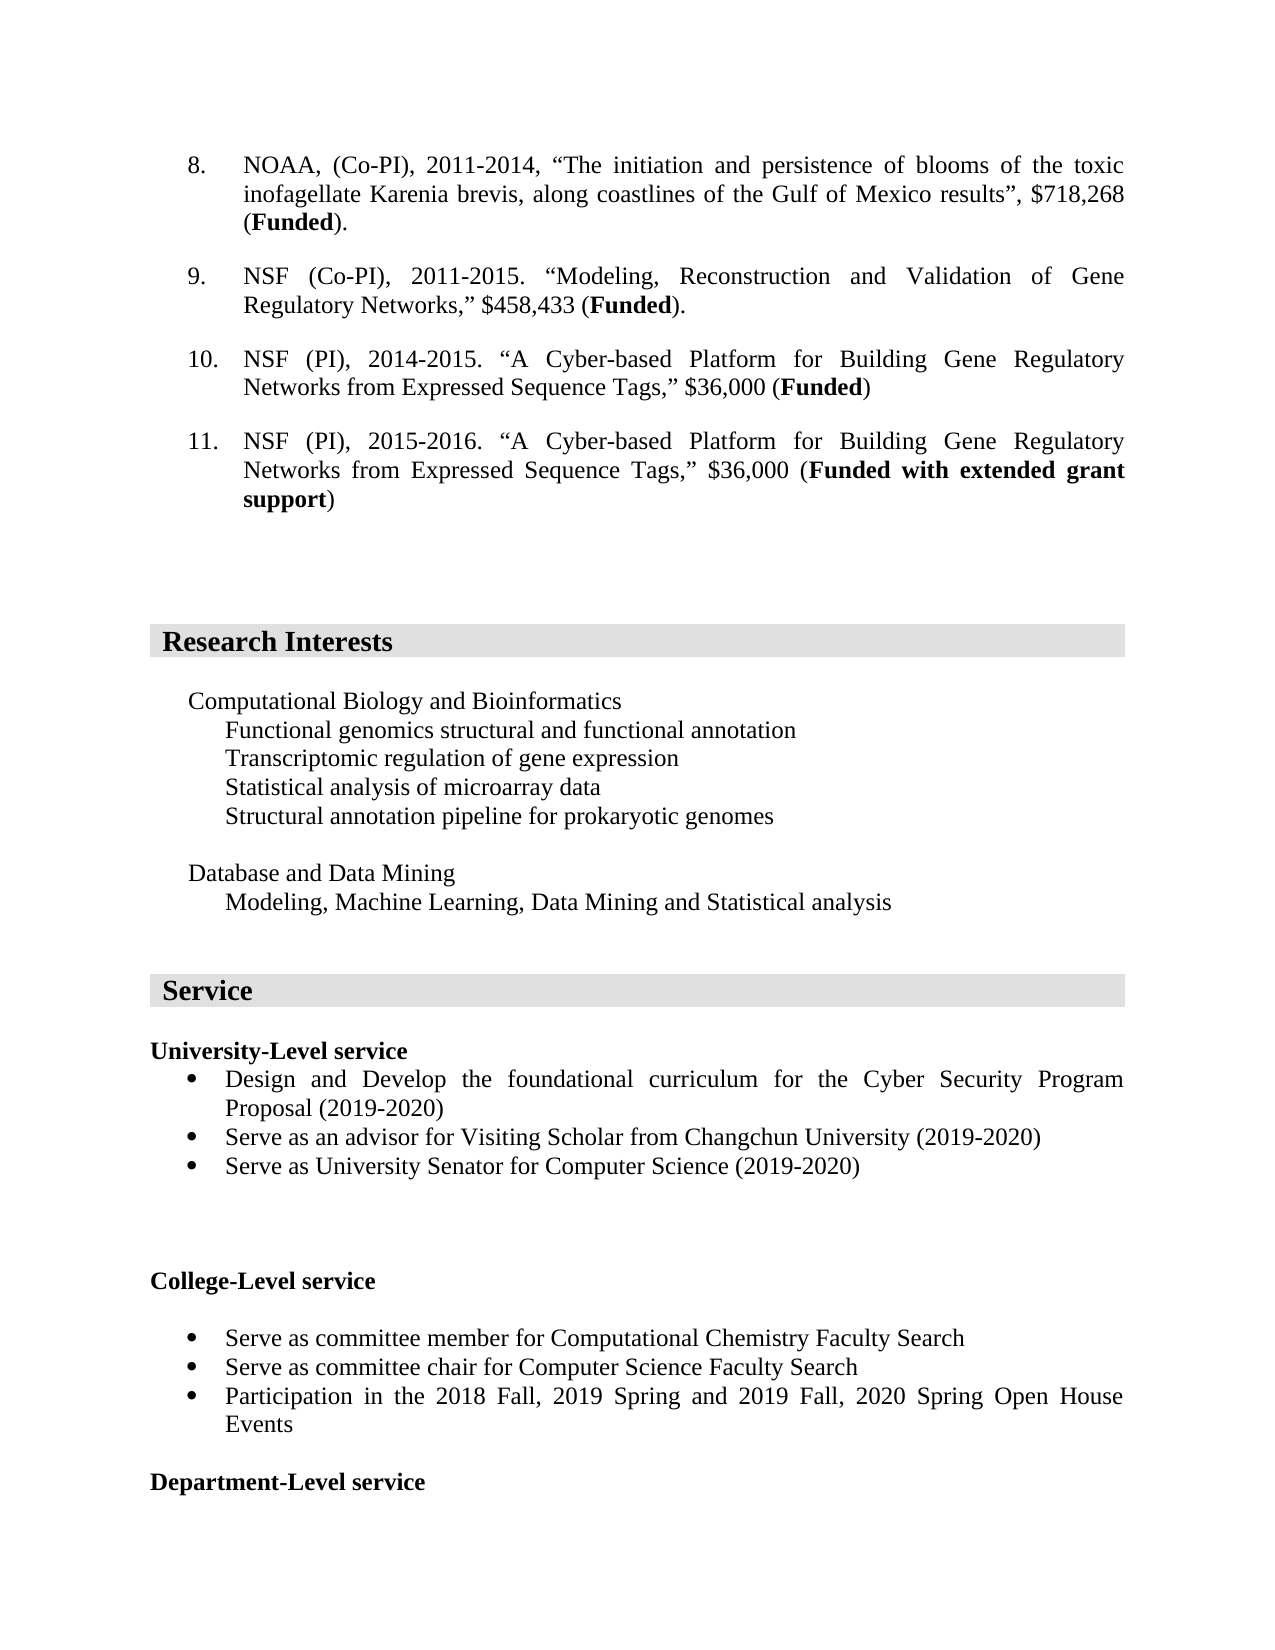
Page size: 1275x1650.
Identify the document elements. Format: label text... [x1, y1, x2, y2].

list NSF (PI), 2014-2015. “A Cyber-based Platform for Building Gene Regulatory Networks from Expressed Sequence Tags,” $36,000 (Funded) [187, 344, 1125, 401]
table_header Service [150, 974, 1125, 1007]
text College-Level service [150, 1266, 1125, 1294]
subtitle Statistical analysis of microarray data [188, 772, 1125, 801]
list NOAA, (Co-PI), 2011-2014, “The initiation and persistence of blooms of the toxic inofagellate Karenia brevis, along coastlines of the Gulf of Mexico results”, $718,268 (Funded). [187, 150, 1125, 236]
text Department-Level service [150, 1467, 1125, 1496]
list NSF (PI), 2015-2016. “A Cyber-based Platform for Building Gene Regulatory Networks from Expressed Sequence Tags,” $36,000 (Funded with extended grant support) [187, 426, 1125, 512]
text University-Level service [150, 1036, 1125, 1064]
list Serve as committee chair for Computer Science Faculty Search [187, 1352, 1125, 1381]
subtitle Functional genomics structural and functional annotation [188, 715, 1125, 743]
list NSF (Co-PI), 2011-2015. “Modeling, Reconstruction and Validation of Gene Regulatory Networks,” $458,433 (Funded). [187, 261, 1125, 319]
list Participation in the 2018 Fall, 2019 Spring and 2019 Fall, 2020 Spring Open House Events [187, 1381, 1125, 1438]
list Serve as committee member for Computational Chemistry Faculty Search [187, 1323, 1125, 1352]
list Serve as an advisor for Visiting Scholar from Changchun University (2019-2020) [187, 1122, 1125, 1151]
list Design and Develop the foundational curriculum for the Cyber Security Program Proposal (2019-2020) [187, 1064, 1125, 1122]
table_header Research Interests [150, 624, 1125, 657]
subtitle Modeling, Machine Learning, Data Mining and Statistical analysis [150, 887, 1125, 916]
subtitle Database and Data Mining [188, 858, 1125, 887]
subtitle Structural annotation pipeline for prokaryotic genomes [188, 801, 1125, 830]
subtitle Transcriptomic regulation of gene expression [188, 743, 1125, 772]
subtitle Computational Biology and Bioinformatics [188, 686, 1125, 715]
list Serve as University Senator for Computer Science (2019-2020) [187, 1151, 1125, 1179]
